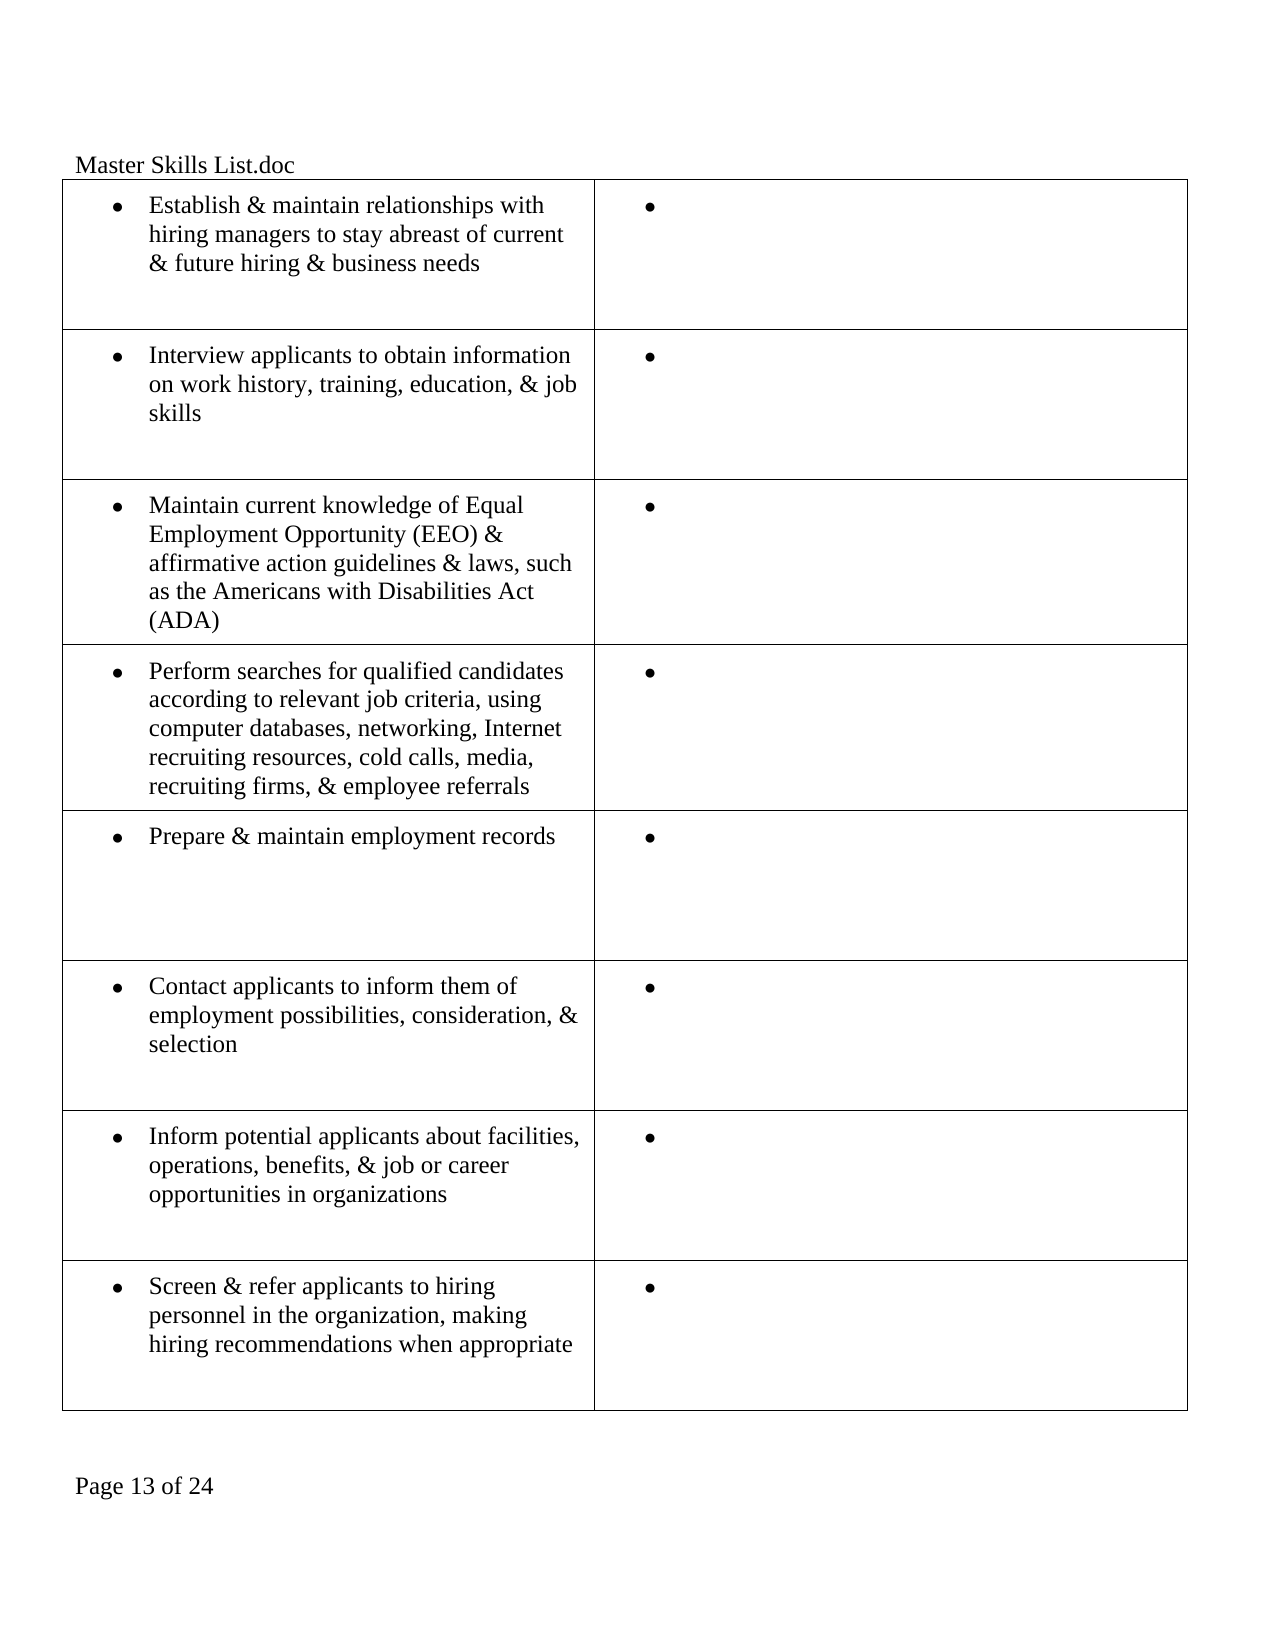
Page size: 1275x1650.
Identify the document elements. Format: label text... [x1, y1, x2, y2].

table_cell [595, 180, 1187, 329]
table_cell Interview applicants to obtain information on work history, training, education, & job skills [63, 330, 594, 479]
table_cell Prepare & maintain employment records [63, 811, 594, 960]
table_cell Inform potential applicants about facilities, operations, benefits, & job or career opportunities in organizations [63, 1111, 594, 1260]
table_cell Screen & refer applicants to hiring personnel in the organization, making hiring recommendations when appropriate [63, 1261, 594, 1410]
table_cell [595, 330, 1187, 479]
table_cell [595, 1261, 1187, 1410]
table_cell Establish & maintain relationships with hiring managers to stay abreast of current & future hiring & business needs [63, 180, 594, 329]
table_cell [595, 1111, 1187, 1260]
table_cell [595, 645, 1187, 810]
table_cell [595, 811, 1187, 960]
table_cell Contact applicants to inform them of employment possibilities, consideration, & selection [63, 961, 594, 1110]
table_cell Perform searches for qualified candidates according to relevant job criteria, using computer databases, networking, Internet recruiting resources, cold calls, media, recruiting firms, & employee referrals [63, 645, 594, 810]
table_cell Maintain current knowledge of Equal Employment Opportunity (EEO) & affirmative action guidelines & laws, such as the Americans with Disabilities Act (ADA) [63, 480, 594, 644]
table_cell [595, 961, 1187, 1110]
table_cell [595, 480, 1187, 644]
